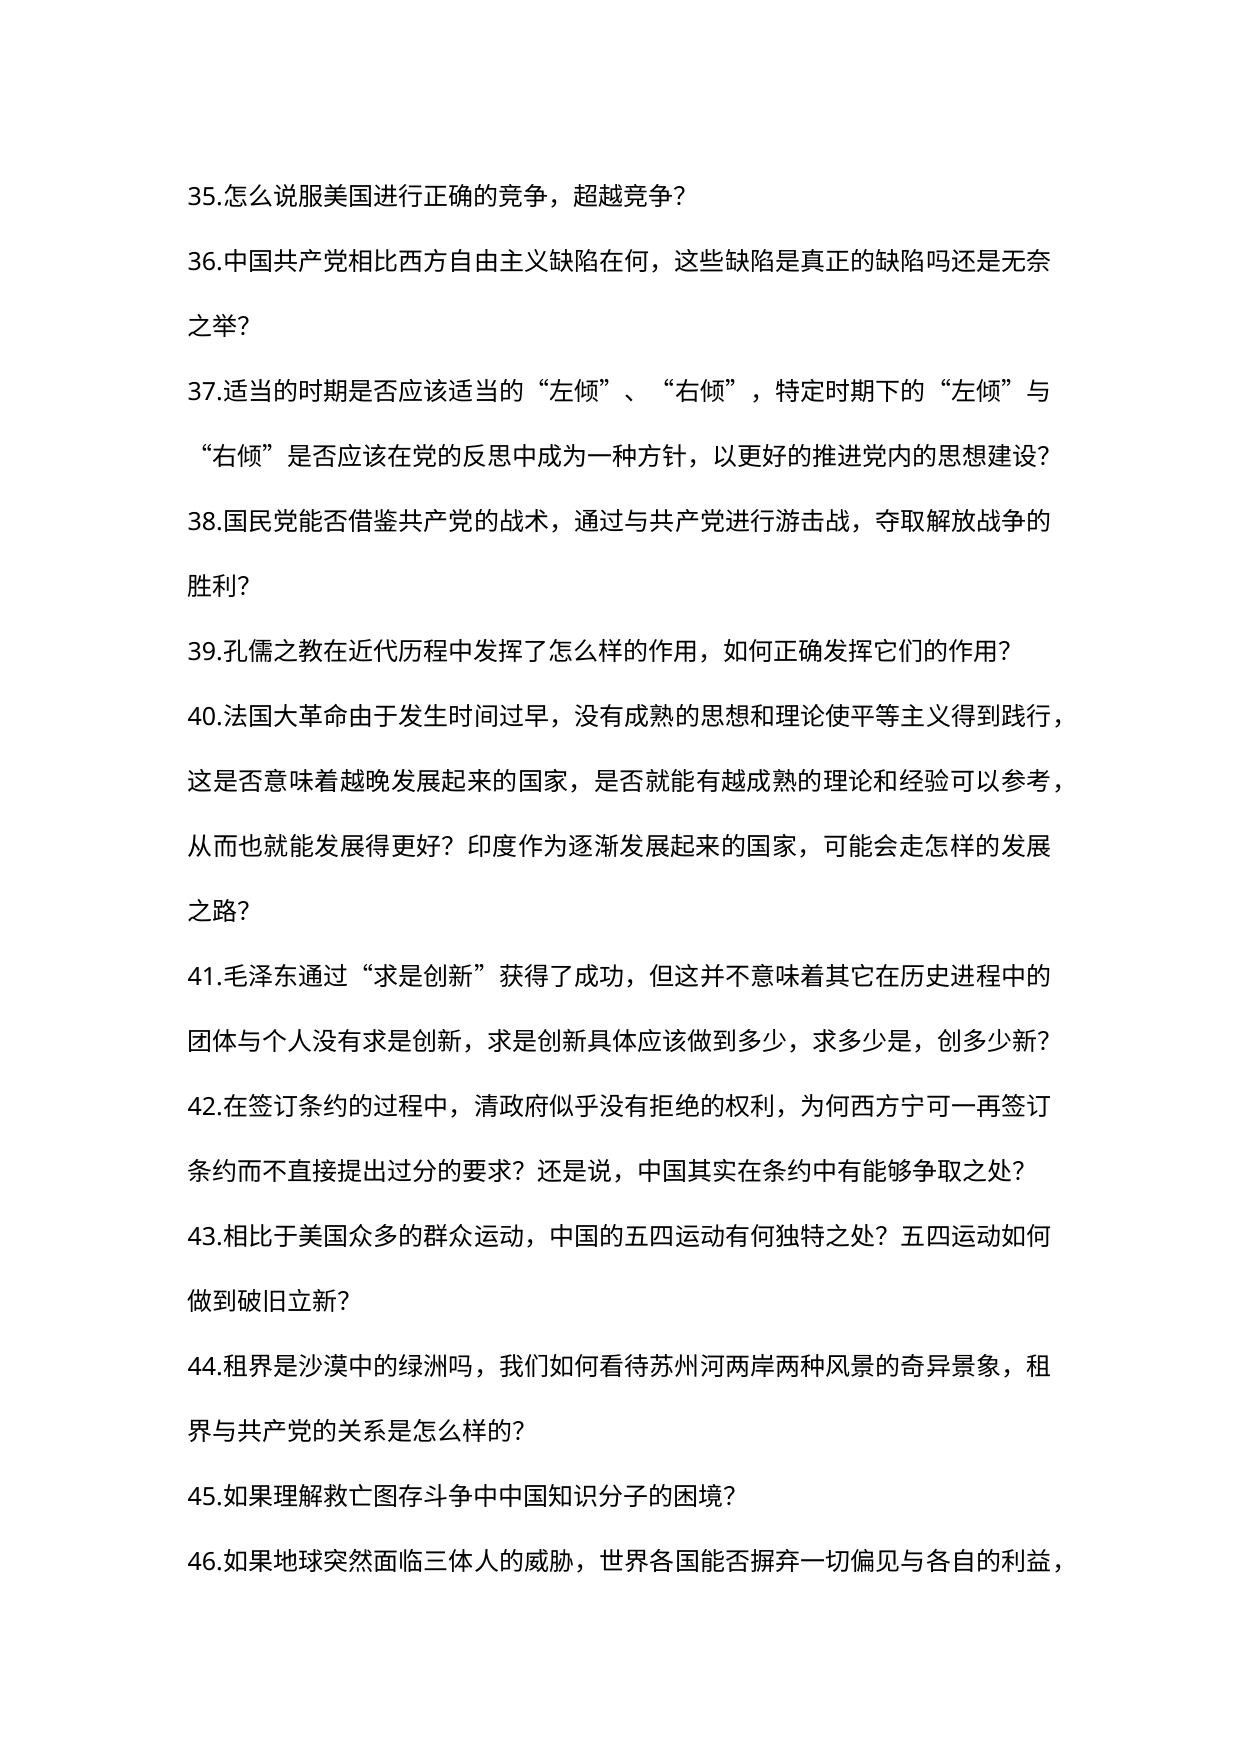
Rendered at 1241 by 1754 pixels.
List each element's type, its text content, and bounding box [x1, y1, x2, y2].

text 37.适当的时期是否应该适当的“左倾”、“右倾”，特定时期下的“左倾”与“右倾”是否应该在党的反思中成为一种方针，以更好的推进党内的思想建设？ [187, 357, 1053, 487]
text 45.如果理解救亡图存斗争中中国知识分子的困境？ [187, 1462, 1053, 1527]
text 44.租界是沙漠中的绿洲吗，我们如何看待苏州河两岸两种风景的奇异景象，租界与共产党的关系是怎么样的？ [187, 1332, 1053, 1462]
text 35.怎么说服美国进行正确的竞争，超越竞争？ [187, 162, 1053, 227]
text 39.孔儒之教在近代历程中发挥了怎么样的作用，如何正确发挥它们的作用？ [187, 617, 1053, 682]
text 38.国民党能否借鉴共产党的战术，通过与共产党进行游击战，夺取解放战争的胜利？ [187, 487, 1053, 617]
text 40.法国大革命由于发生时间过早，没有成熟的思想和理论使平等主义得到践行，这是否意味着越晚发展起来的国家，是否就能有越成熟的理论和经验可以参考，从而也就能发展得更好？印度作为逐渐发展起来的国家，可能会走怎样的发展之路？ [187, 682, 1053, 942]
text 43.相比于美国众多的群众运动，中国的五四运动有何独特之处？五四运动如何做到破旧立新？ [187, 1202, 1053, 1332]
text 42.在签订条约的过程中，清政府似乎没有拒绝的权利，为何西方宁可一再签订条约而不直接提出过分的要求？还是说，中国其实在条约中有能够争取之处？ [187, 1072, 1053, 1202]
text 41.毛泽东通过“求是创新”获得了成功，但这并不意味着其它在历史进程中的团体与个人没有求是创新，求是创新具体应该做到多少，求多少是，创多少新？ [187, 942, 1053, 1072]
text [187, 1527, 1053, 1592]
text 36.中国共产党相比西方自由主义缺陷在何，这些缺陷是真正的缺陷吗还是无奈之举？ [187, 227, 1053, 357]
